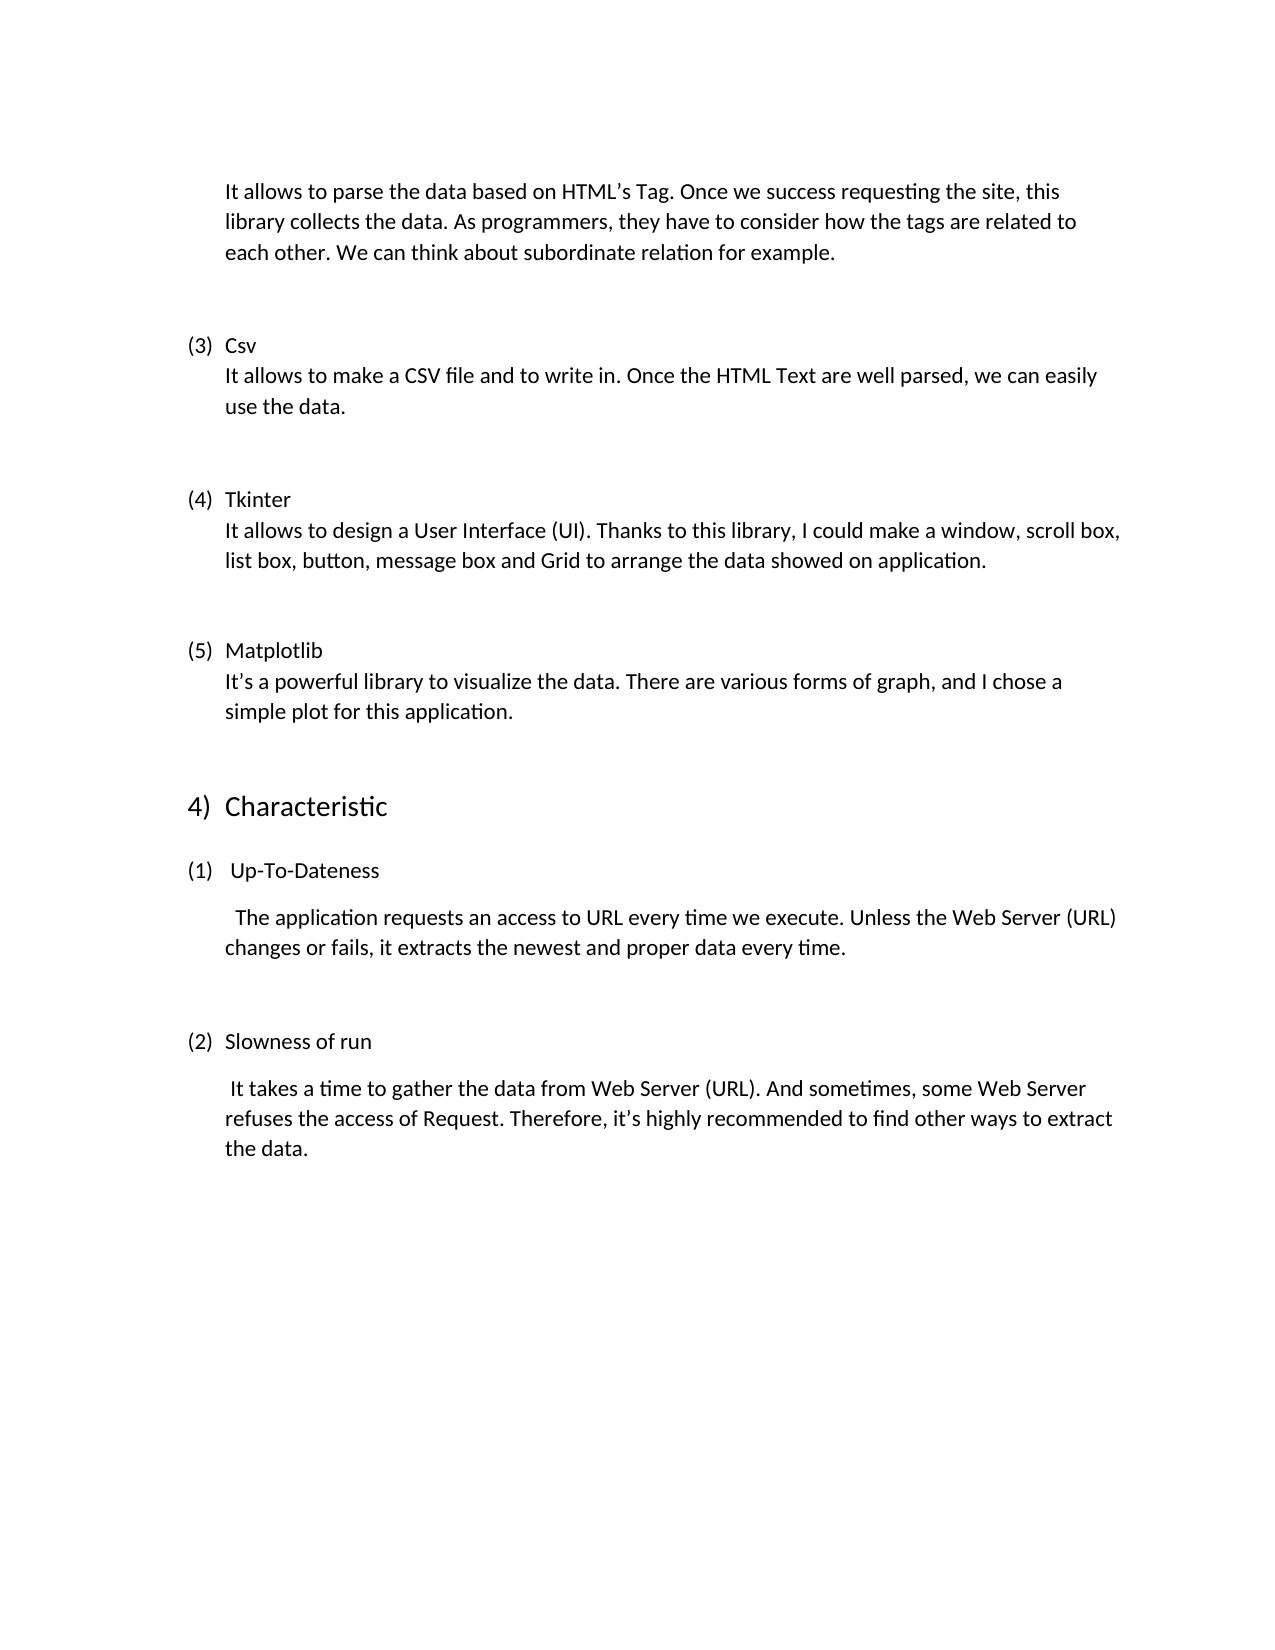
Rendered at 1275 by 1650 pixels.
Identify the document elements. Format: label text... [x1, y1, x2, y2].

list Slowness of run [187, 1027, 1125, 1055]
text It takes a time to gather the data from Web Server (URL). And sometimes, some Web Server refuses the access of Request. Therefore, it’s highly recommended to find other ways to extract the data. [225, 1074, 1125, 1162]
list It allows to make a CSV file and to write in. Once the HTML Text are well parsed, we can easily use the data. [225, 362, 1125, 420]
list Csv [187, 331, 1125, 359]
list It allows to design a User Interface (UI). Thanks to this library, I could make a window, scroll box, list box, button, message box and Grid to arrange the data showed on application. [225, 516, 1125, 574]
list Matplotlib [187, 637, 1125, 664]
list It’s a powerful library to visualize the data. There are various forms of graph, and I chose a simple plot for this application. [225, 667, 1125, 725]
list Tkinter [187, 486, 1125, 513]
list Characteristic [187, 788, 1125, 823]
list It allows to parse the data based on HTML’s Tag. Once we success requesting the site, this library collects the data. As programmers, they have to consider how the tags are related to each other. We can think about subordinate relation for example. [225, 177, 1125, 266]
text The application requests an access to URL every time we execute. Unless the Web Server (URL) changes or fails, it extracts the newest and proper data every time. [225, 903, 1125, 961]
list Up-To-Dateness [187, 856, 1125, 884]
